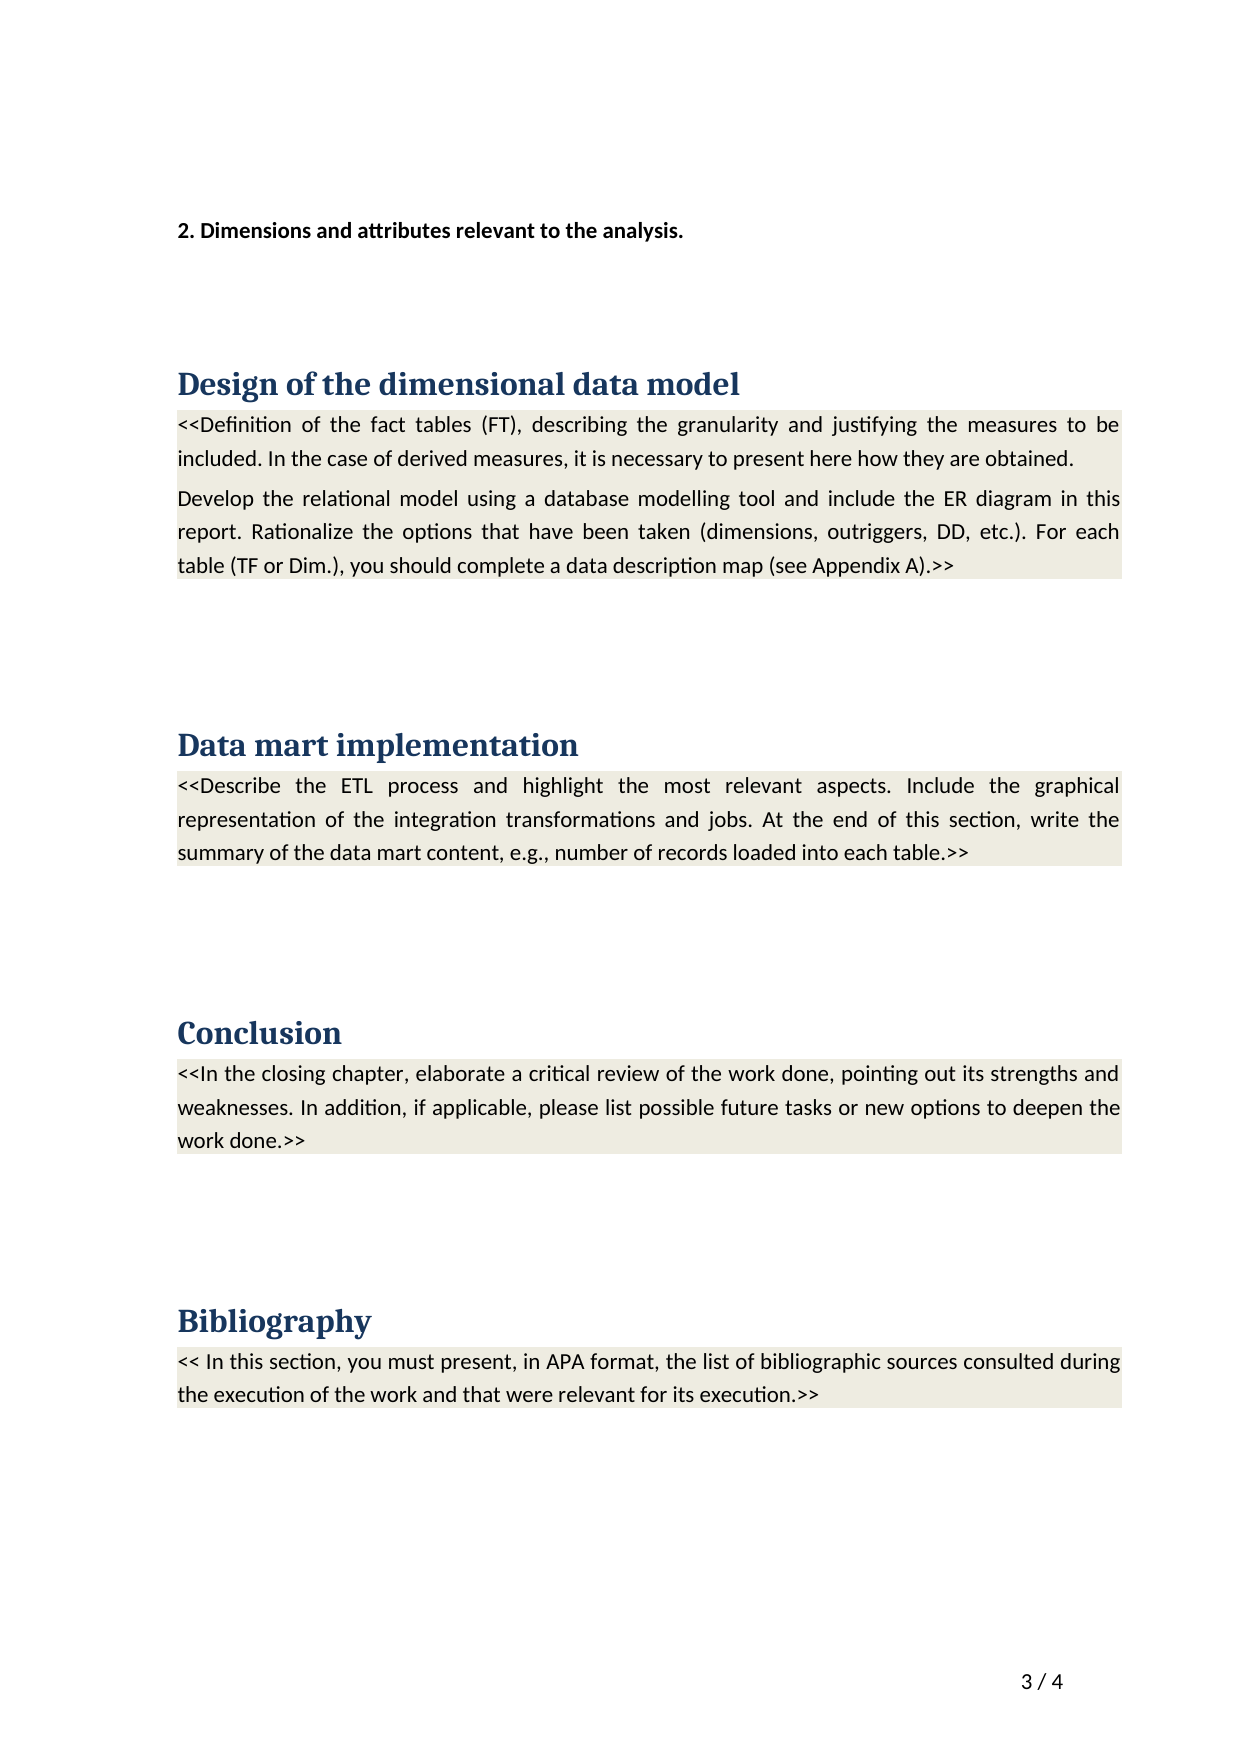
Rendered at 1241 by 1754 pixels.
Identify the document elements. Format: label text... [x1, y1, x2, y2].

text << In this section, you must present, in APA format, the list of bibliographic sources consulted during the execution of the work and that were relevant for its execution.>> [177, 1347, 1122, 1408]
subtitle Conclusion [177, 1014, 1122, 1053]
text <<In the closing chapter, elaborate a critical review of the work done, pointing out its strengths and weaknesses. In addition, if applicable, please list possible future tasks or new options to deepen the work done.>> [177, 1059, 1122, 1154]
text 2. Dimensions and attributes relevant to the analysis. [177, 177, 1122, 244]
subtitle Data mart implementation [177, 727, 1122, 765]
text <<Definition of the fact tables (FT), describing the granularity and justifying the measures to be included. In the case of derived measures, it is necessary to present here how they are obtained. [177, 410, 1122, 472]
subtitle Bibliography [177, 1302, 1122, 1341]
subtitle Design of the dimensional data model [177, 366, 1122, 404]
text Develop the relational model using a database modelling tool and include the ER diagram in this report. Rationalize the options that have been taken (dimensions, outriggers, DD, etc.). For each table (TF or Dim.), you should complete a data description map (see Appendix A).>> [177, 484, 1122, 579]
text <<Describe the ETL process and highlight the most relevant aspects. Include the graphical representation of the integration transformations and jobs. At the end of this section, write the summary of the data mart content, e.g., number of records loaded into each table.>> [177, 771, 1122, 866]
